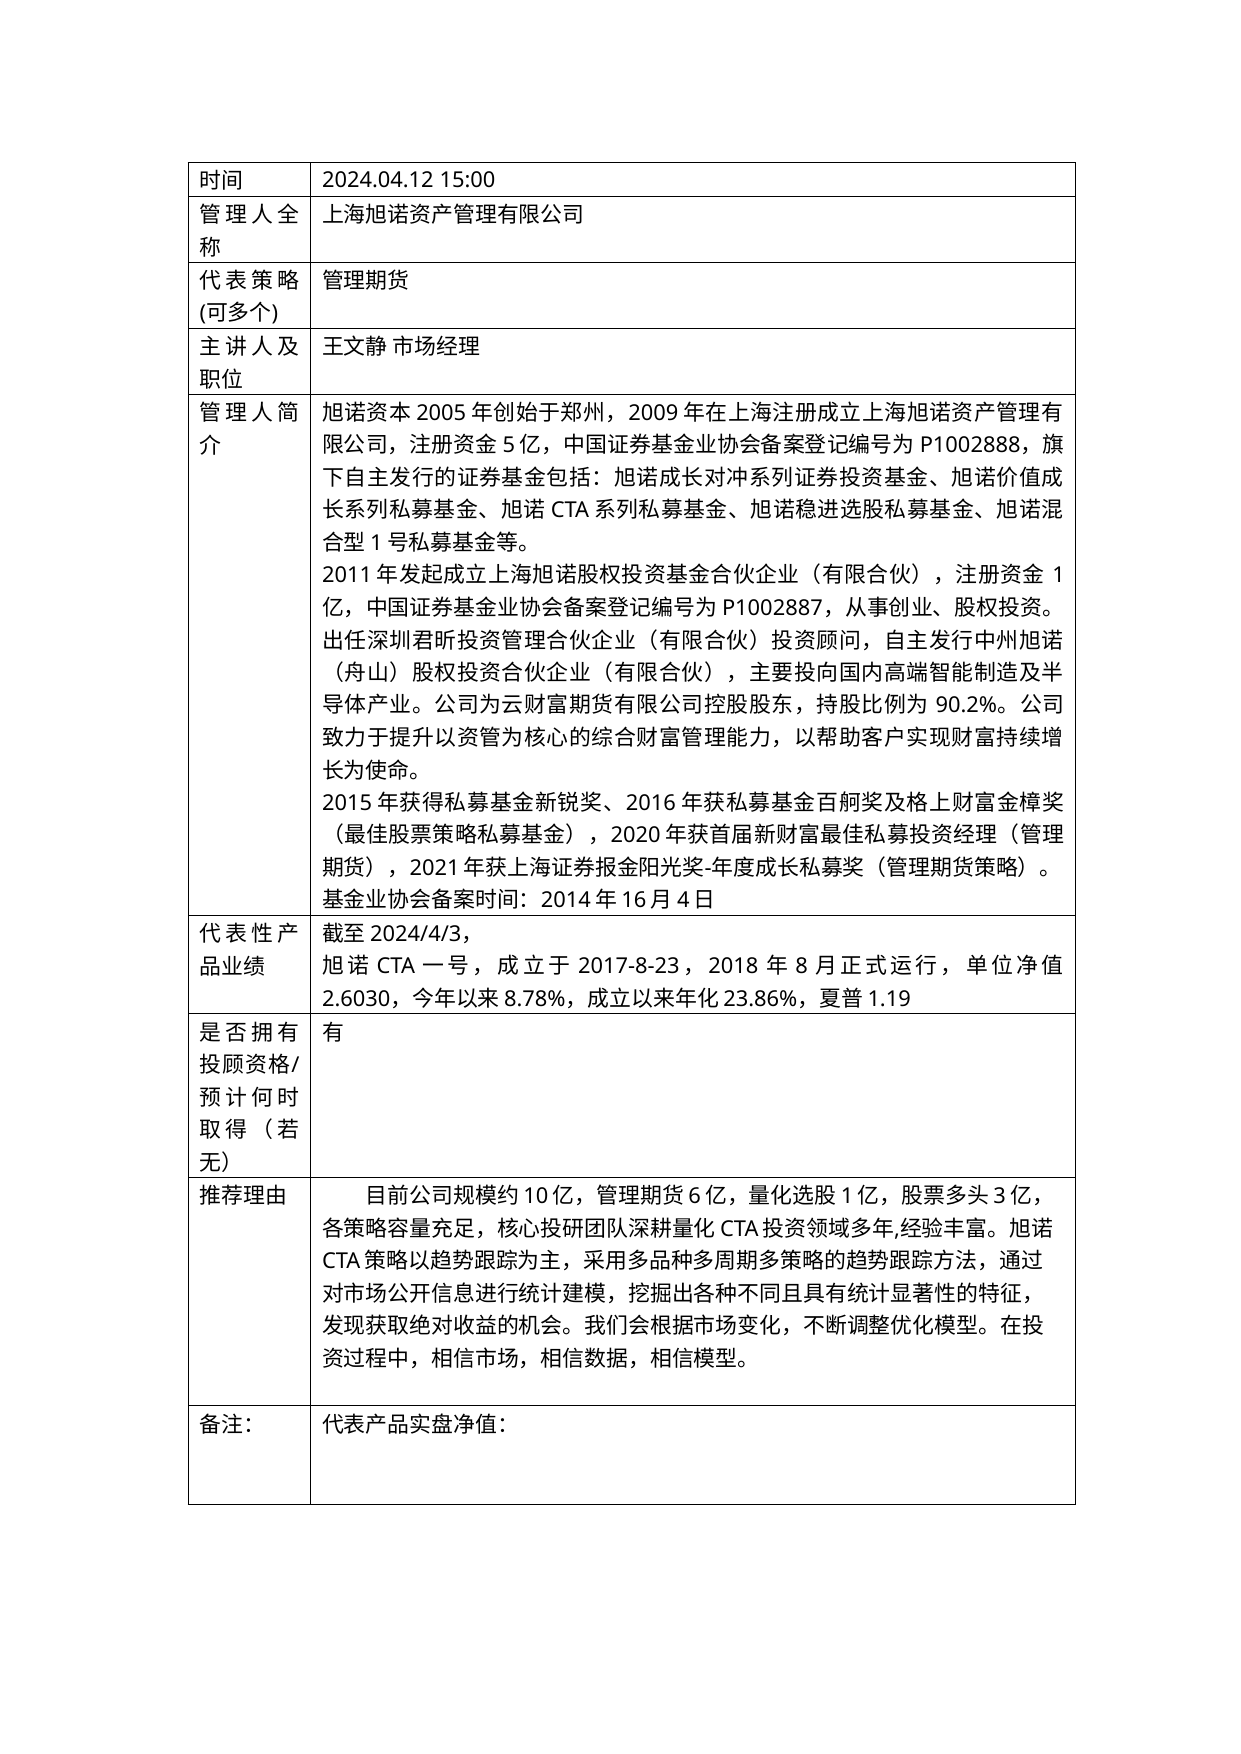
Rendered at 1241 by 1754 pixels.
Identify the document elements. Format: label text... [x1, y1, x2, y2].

table_cell 管理人全称 [189, 197, 310, 262]
table_cell 王文静 市场经理 [311, 329, 1075, 394]
table_cell 管理人简介 [189, 395, 310, 915]
table_cell 管理期货 [311, 263, 1075, 328]
table_header 2024.04.12 15:00 [311, 163, 1075, 196]
table_cell 旭诺资本2005年创始于郑州，2009年在上海注册成立上海旭诺资产管理有限公司，注册资金5亿，中国证券基金业协会备案登记编号为P1002888，旗下自主发行的证券基金包括：旭诺成长对冲系列证券投资基金、旭诺价值成长系列私募基金、旭诺CTA系列私募基金、旭诺稳进选股私募基金、旭诺混合型1号私募基金等。 2011年发起成立上海旭诺股权投资基金合伙企业（有限合伙），注册资金1亿，中国证券基金业协会备案登记编号为P1002887，从事创业、股权投资。出任深圳君昕投资管理合伙企业（有限合伙）投资顾问，自主发行中州旭诺（舟山）股权投资合伙企业（有限合伙），主要投向国内高端智能制造及半导体产业。公司为云财富期货有限公司控股股东，持股比例为90.2%。公司致力于提升以资管为核心的综合财富管理能力，以帮助客户实现财富持续增长为使命。 2015年获得私募基金新锐奖、2016年获私募基金百舸奖及格上财富金樟奖（最佳股票策略私募基金），2020年获首届新财富最佳私募投资经理（管理期货），2021年获上海证券报金阳光奖-年度成长私募奖（管理期货策略）。 基金业协会备案时间：2014年16月4日 [311, 395, 1075, 915]
table_cell 主讲人及职位 [189, 329, 310, 394]
table_cell 截至2024/4/3， 旭诺CTA一号，成立于2017-8-23，2018年8月正式运行，单位净值2.6030，今年以来8.78%，成立以来年化23.86%，夏普1.19 [311, 916, 1075, 1013]
table_cell 备注： [189, 1406, 310, 1504]
table_cell 是否拥有投顾资格/预计何时取得（若无） [189, 1014, 310, 1177]
table_cell 代表产品实盘净值： [311, 1406, 1075, 1504]
table_cell 代表性产品业绩 [189, 916, 310, 1013]
table_cell 目前公司规模约10亿，管理期货6亿，量化选股1亿，股票多头3亿，各策略容量充足，核心投研团队深耕量化CTA投资领域多年,经验丰富。旭诺CTA策略以趋势跟踪为主，采用多品种多周期多策略的趋势跟踪方法，通过对市场公开信息进行统计建模，挖掘出各种不同且具有统计显著性的特征，发现获取绝对收益的机会。我们会根据市场变化，不断调整优化模型。在投资过程中，相信市场，相信数据，相信模型。 [311, 1178, 1075, 1405]
table_cell 代表策略(可多个) [189, 263, 310, 328]
table_cell 推荐理由 [189, 1178, 310, 1405]
table_cell 有 [311, 1014, 1075, 1177]
table_cell 上海旭诺资产管理有限公司 [311, 197, 1075, 262]
table_header 时间 [189, 163, 310, 196]
